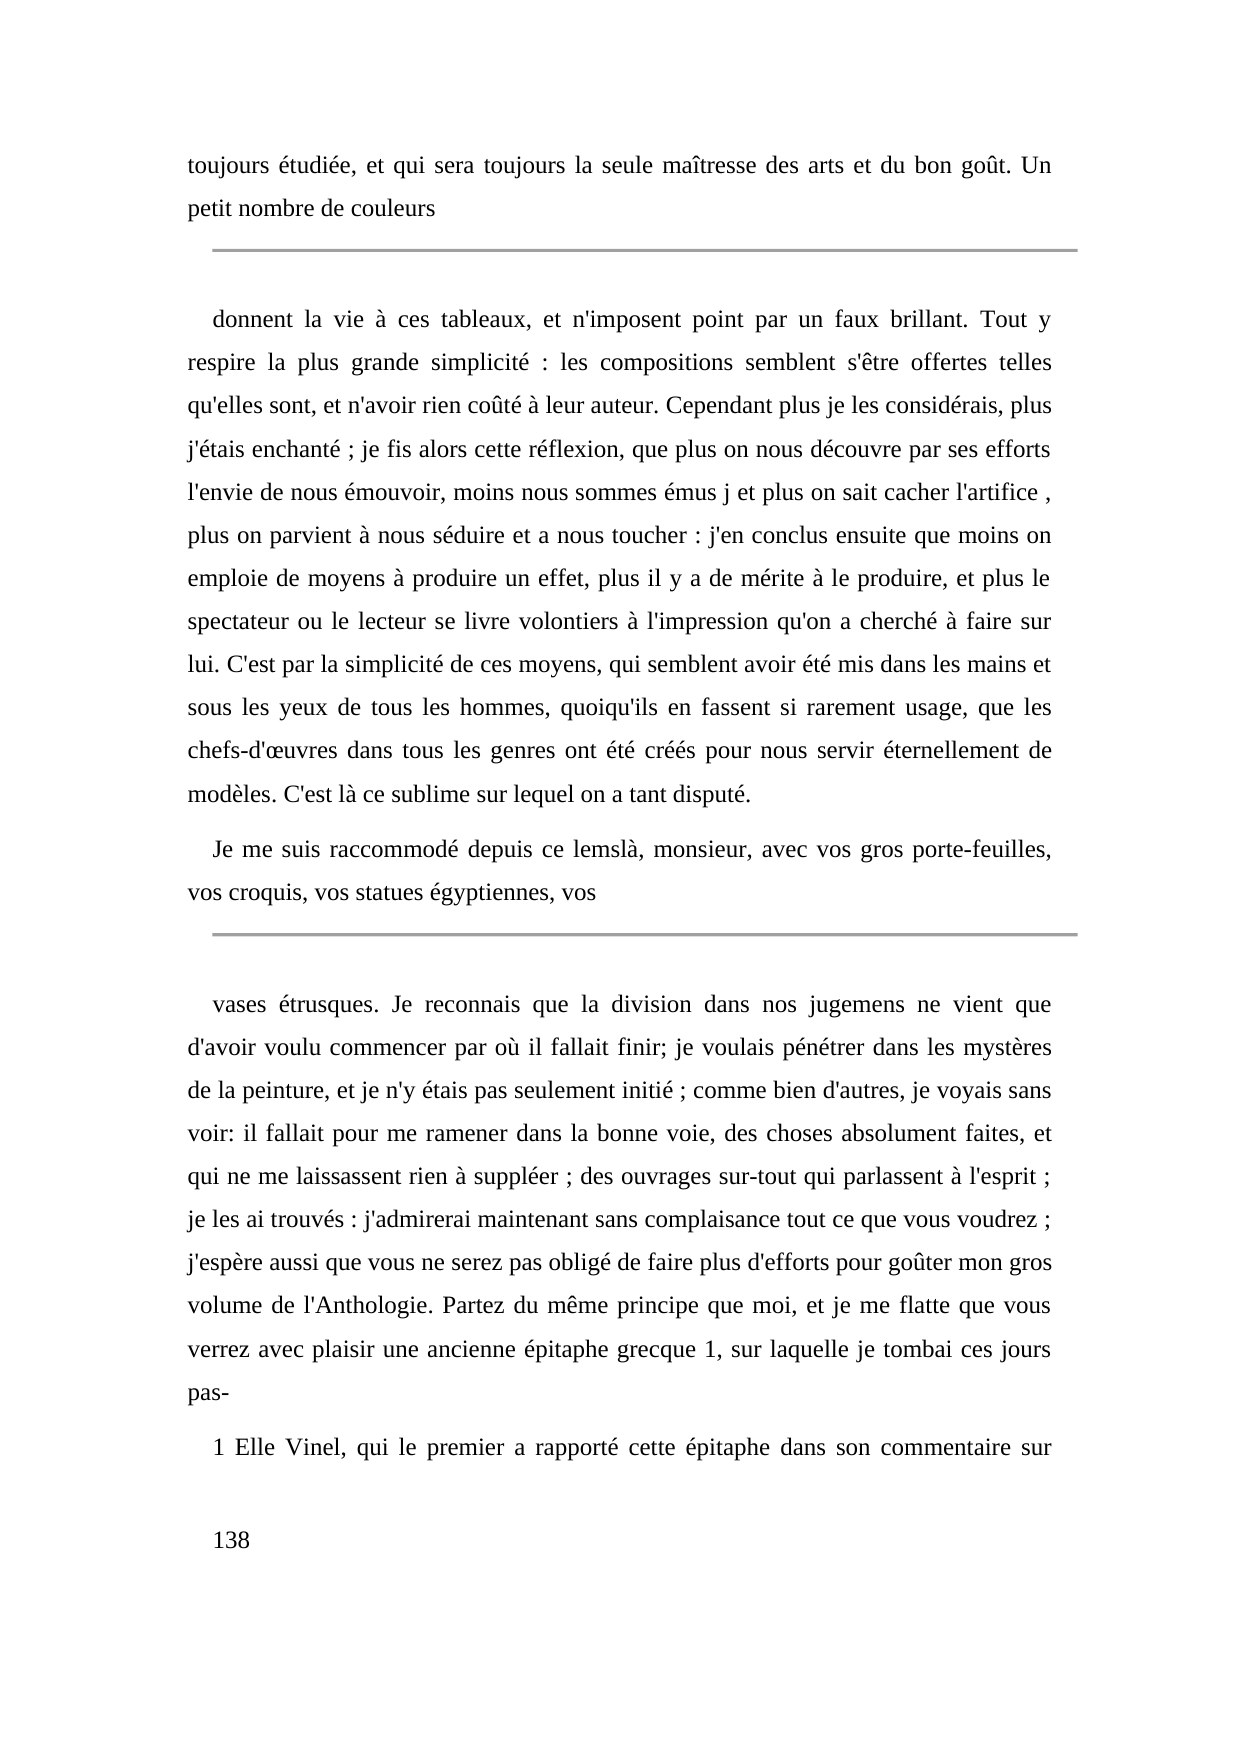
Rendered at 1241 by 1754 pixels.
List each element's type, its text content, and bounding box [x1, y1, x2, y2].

text Je me suis raccommodé depuis ce lemslà, monsieur, avec vos gros porte-feuilles, vos croquis, vos statues égyptiennes, vos [187, 834, 1053, 906]
text vases étrusques. Je reconnais que la division dans nos jugemens ne vient que d'avoir voulu commencer par où il fallait finir; je voulais pénétrer dans les mystères de la peinture, et je n'y étais pas seulement initié ; comme bien d'autres, je voyais sans voir: il fallait pour me ramener dans la bonne voie, des choses absolument faites, et qui ne me laissassent rien à suppléer ; des ouvrages sur-tout qui parlassent à l'esprit ; je les ai trouvés : j'admirerai maintenant sans complaisance tout ce que vous voudrez ; j'espère aussi que vous ne serez pas obligé de faire plus d'efforts pour goûter mon gros volume de l'Anthologie. Partez du même principe que moi, et je me flatte que vous verrez avec plaisir une ancienne épitaphe grecque 1, sur laquelle je tombai ces jours pas- [187, 989, 1053, 1406]
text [187, 1432, 1053, 1461]
text donnent la vie à ces tableaux, et n'imposent point par un faux brillant. Tout y respire la plus grande simplicité : les compositions semblent s'être offertes telles qu'elles sont, et n'avoir rien coûté à leur auteur. Cependant plus je les considérais, plus j'étais enchanté ; je fis alors cette réflexion, que plus on nous découvre par ses efforts l'envie de nous émouvoir, moins nous sommes émus j et plus on sait cacher l'artifice , plus on parvient à nous séduire et a nous toucher : j'en conclus ensuite que moins on emploie de moyens à produire un effet, plus il y a de mérite à le produire, et plus le spectateur ou le lecteur se livre volontiers à l'impression qu'on a cherché à faire sur lui. C'est par la simplicité de ces moyens, qui semblent avoir été mis dans les mains et sous les yeux de tous les hommes, quoiqu'ils en fassent si rarement usage, que les chefs-d'œuvres dans tous les genres ont été créés pour nous servir éternellement de modèles. C'est là ce sublime sur lequel on a tant disputé. [187, 304, 1053, 807]
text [187, 150, 1053, 222]
